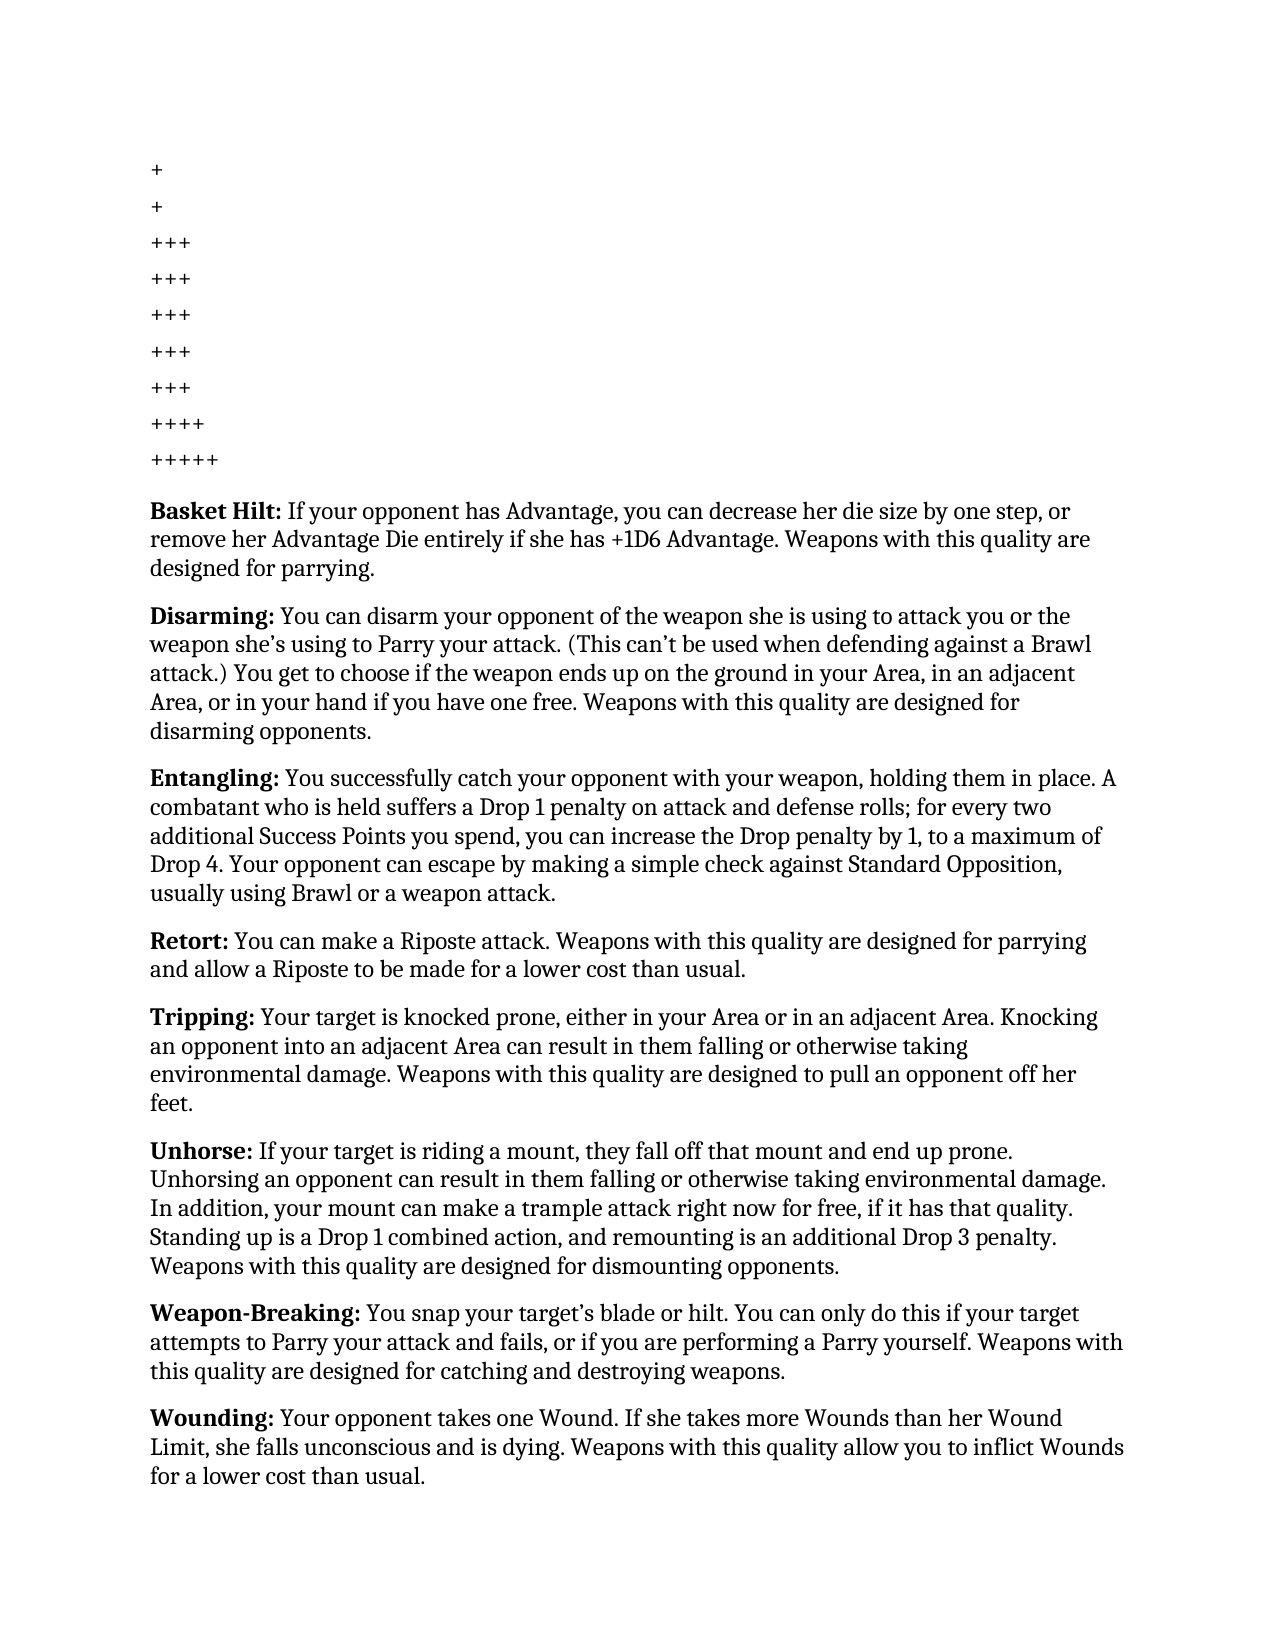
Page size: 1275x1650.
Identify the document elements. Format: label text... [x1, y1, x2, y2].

text Retort: You can make a Riposte attack. Weapons with this quality are designed for parrying and allow a Riposte to be made for a lower cost than usual. [150, 927, 1125, 984]
text Disarming: You can disarm your opponent of the weapon she is using to attack you or the weapon she’s using to Parry your attack. (This can’t be used when defending against a Brawl attack.) You get to choose if the weapon ends up on the ground in your Area, in an adjacent Area, or in your hand if you have one free. Weapons with this quality are designed for disarming opponents. [150, 602, 1125, 745]
text Basket Hilt: If your opponent has Advantage, you can decrease her die size by one step, or remove her Advantage Die entirely if she has +1D6 Advantage. Weapons with this quality are designed for parrying. [150, 497, 1125, 583]
text Tripping: Your target is knocked prone, either in your Area or in an adjacent Area. Knocking an opponent into an adjacent Area can result in them falling or otherwise taking environmental damage. Weapons with this quality are designed to pull an opponent off her feet. [150, 1003, 1125, 1118]
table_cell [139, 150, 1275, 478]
text Weapon-Breaking: You snap your target’s blade or hilt. You can only do this if your target attempts to Parry your attack and fails, or if you are performing a Parry yourself. Weapons with this quality are designed for catching and destroying weapons. [150, 1299, 1125, 1385]
text Unhorse: If your target is riding a mount, they fall off that mount and end up prone. Unhorsing an opponent can result in them falling or otherwise taking environmental damage. In addition, your mount can make a trample attack right now for free, if it has that quality. Standing up is a Drop 1 combined action, and remounting is an additional Drop 3 penalty. Weapons with this quality are designed for dismounting opponents. [150, 1137, 1125, 1280]
text Wounding: Your opponent takes one Wound. If she takes more Wounds than her Wound Limit, she falls unconscious and is dying. Weapons with this quality allow you to inflict Wounds for a lower cost than usual. [150, 1404, 1125, 1490]
text Entangling: You successfully catch your opponent with your weapon, holding them in place. A combatant who is held suffers a Drop 1 penalty on attack and defense rolls; for every two additional Success Points you spend, you can increase the Drop penalty by 1, to a maximum of Drop 4. Your opponent can escape by making a simple check against Standard Opposition, usually using Brawl or a weapon attack. [150, 764, 1125, 908]
